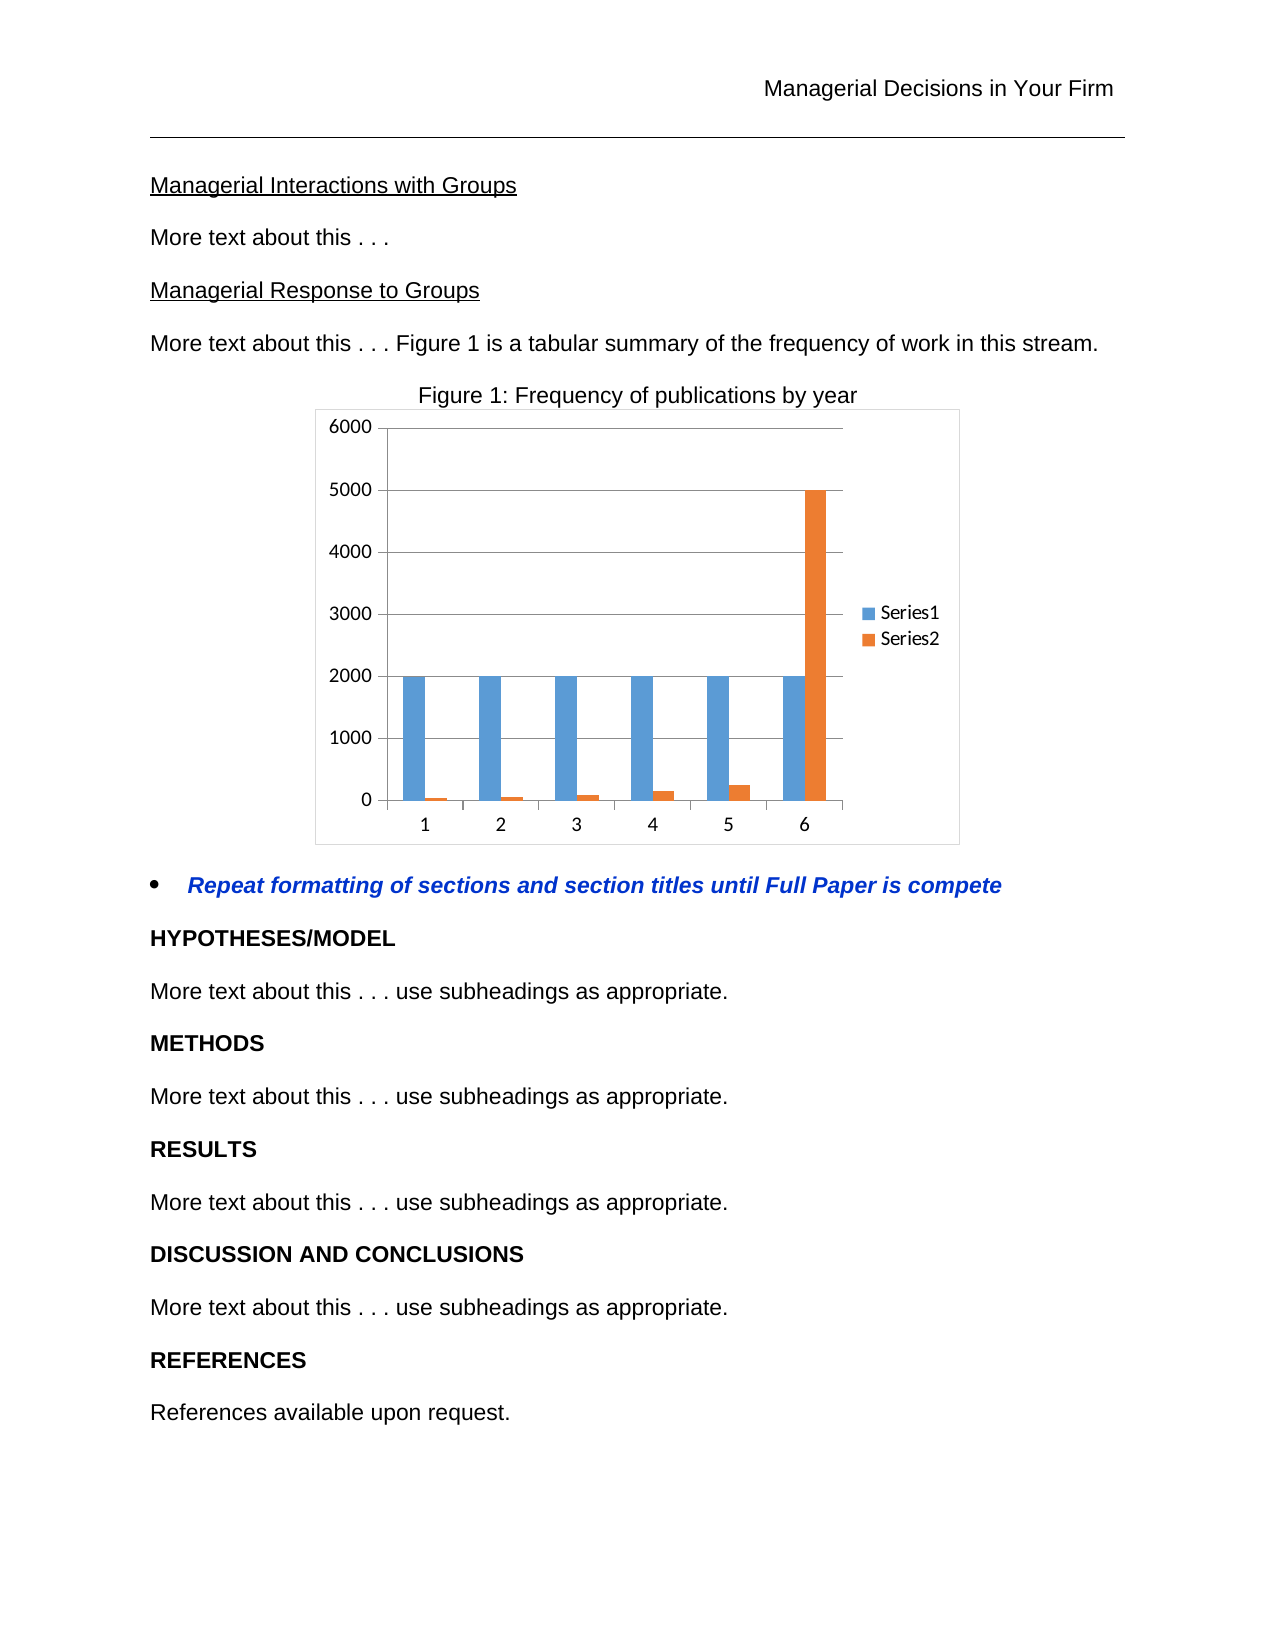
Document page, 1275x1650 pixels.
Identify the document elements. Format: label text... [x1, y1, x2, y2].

text RESULTS [150, 1136, 1125, 1162]
text METHODS [150, 1030, 1125, 1057]
text DISCUSSION AND CONCLUSIONS [150, 1241, 1125, 1267]
text More text about this . . . Figure 1 is a tabular summary of the frequency of work in this stream. [150, 330, 1125, 356]
text Managerial Response to Groups [150, 277, 1125, 303]
text HYPOTHESES/MODEL [150, 925, 1125, 951]
text More text about this . . . use subheadings as appropriate. [150, 1294, 1125, 1320]
text More text about this . . . use subheadings as appropriate. [150, 1188, 1125, 1215]
text Figure 1: Frequency of publications by year [150, 382, 1125, 409]
list Repeat formatting of sections and section titles until Full Paper is compete [150, 872, 1125, 898]
text References available upon request. [150, 1399, 1125, 1426]
text REFERENCES [150, 1347, 1125, 1373]
text More text about this . . . use subheadings as appropriate. [150, 1083, 1125, 1109]
text Managerial Interactions with Groups [150, 172, 1125, 198]
text More text about this . . . use subheadings as appropriate. [150, 978, 1125, 1004]
text More text about this . . . [150, 224, 1125, 251]
